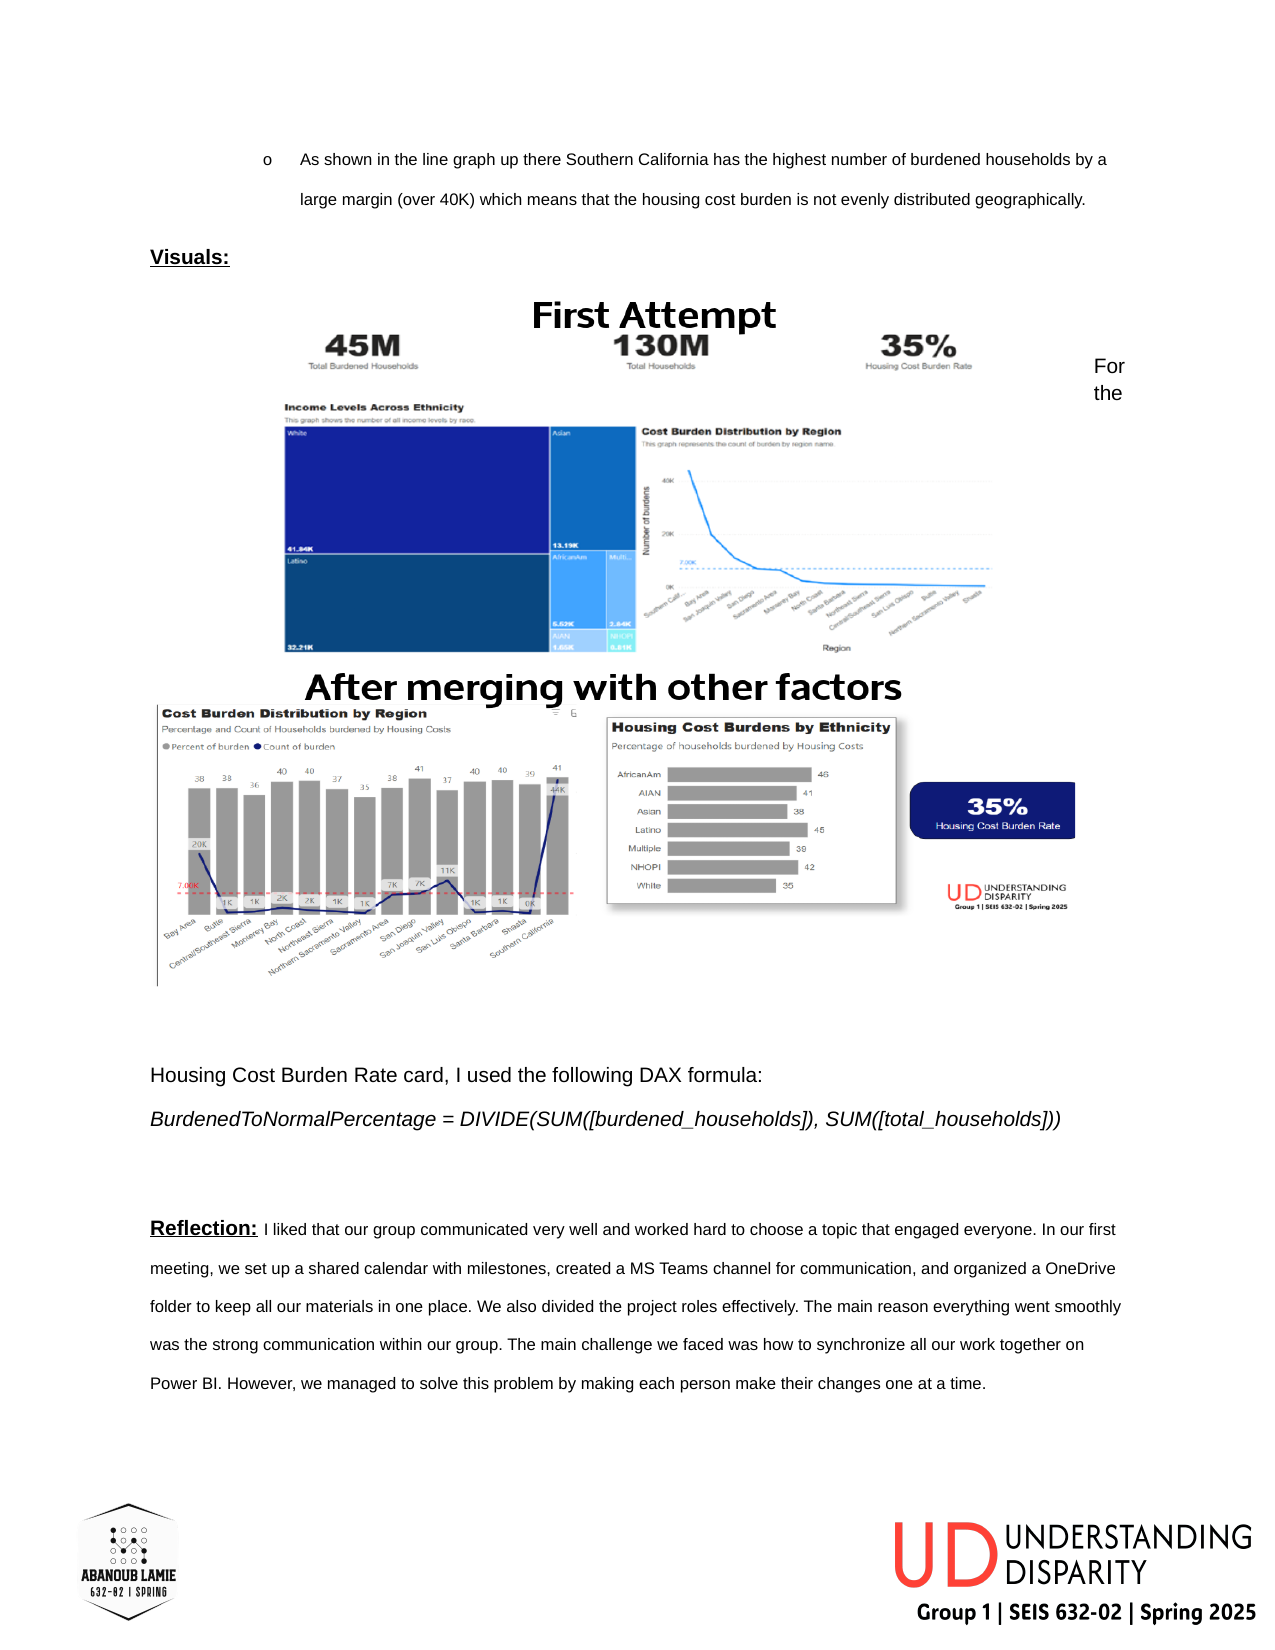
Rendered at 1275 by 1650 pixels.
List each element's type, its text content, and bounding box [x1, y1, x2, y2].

picture [150, 276, 1075, 1063]
text BurdenedToNormalPercentage = DIVIDE(SUM([burdened_households]), SUM([total_households])) [150, 1107, 1125, 1131]
list As shown in the line graph up there Southern California has the highest number of burdened households by a large margin (over 40K) which means that the housing cost burden is not evenly distributed geographically. [262, 150, 1125, 209]
text Reflection: I liked that our group communicated very well and worked hard to choose a topic that engaged everyone. In our first meeting, we set up a shared calendar with milestones, created a MS Teams channel for communication, and organized a OneDrive folder to keep all our materials in one place. We also divided the project roles effectively. The main reason everything went smoothly was the strong communication within our group. The main challenge we faced was how to synchronize all our work together on Power BI. However, we managed to solve this problem by making each person make their changes one at a time. [150, 1215, 1125, 1393]
picture [891, 1521, 1259, 1627]
picture [18, 1478, 239, 1646]
text Visuals: [150, 245, 1125, 269]
